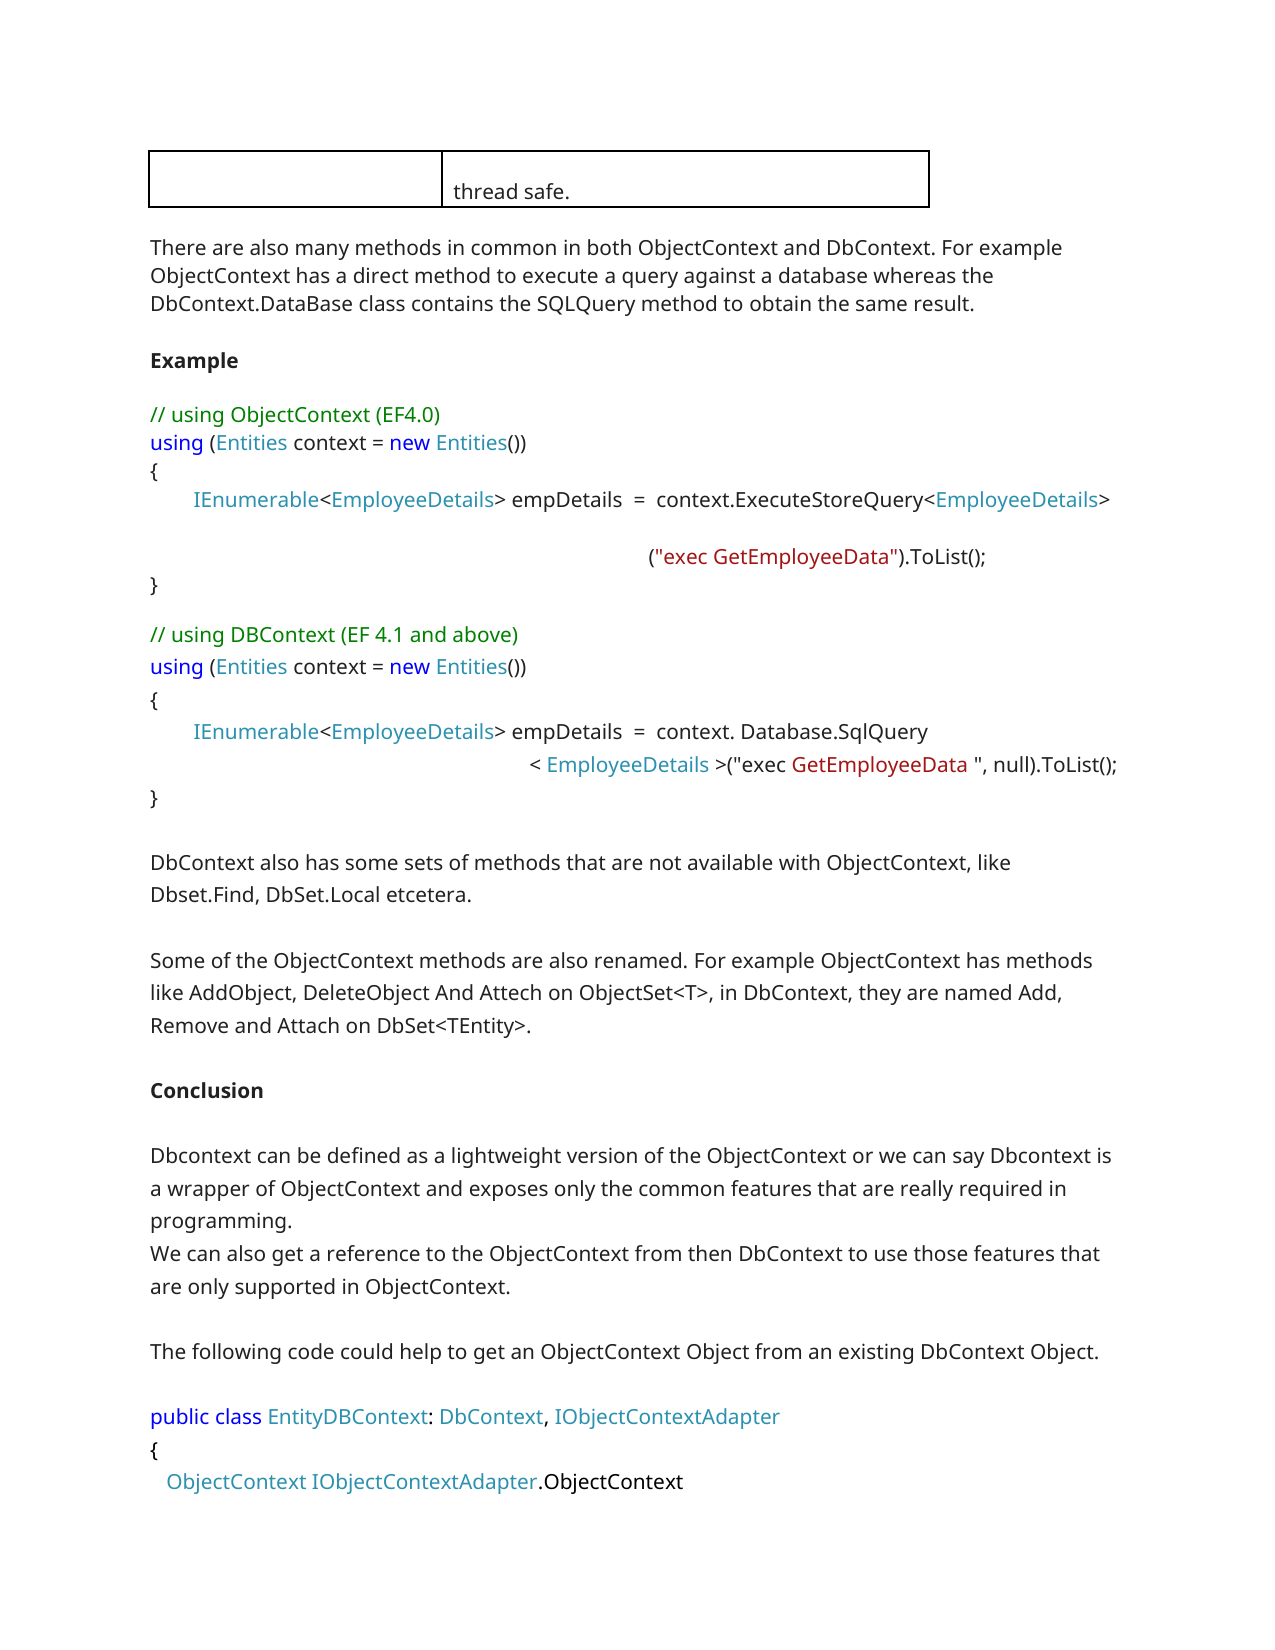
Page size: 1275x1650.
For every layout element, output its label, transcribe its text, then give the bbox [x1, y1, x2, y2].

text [150, 620, 1125, 1496]
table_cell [150, 152, 441, 206]
text // using ObjectContext (EF4.0) using (Entities context = new Entities()) { IEnumerable<EmployeeDetails> empDetails = context.ExecuteStoreQuery<EmployeeDetails> ("exec GetEmployeeData").ToList(); } [150, 400, 1125, 599]
text There are also many methods in common in both ObjectContext and DbContext. For example ObjectContext has a direct method to execute a query against a database whereas the DbContext.DataBase class contains the SQLQuery method to obtain the same result. Example [150, 233, 1125, 375]
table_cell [443, 152, 928, 206]
